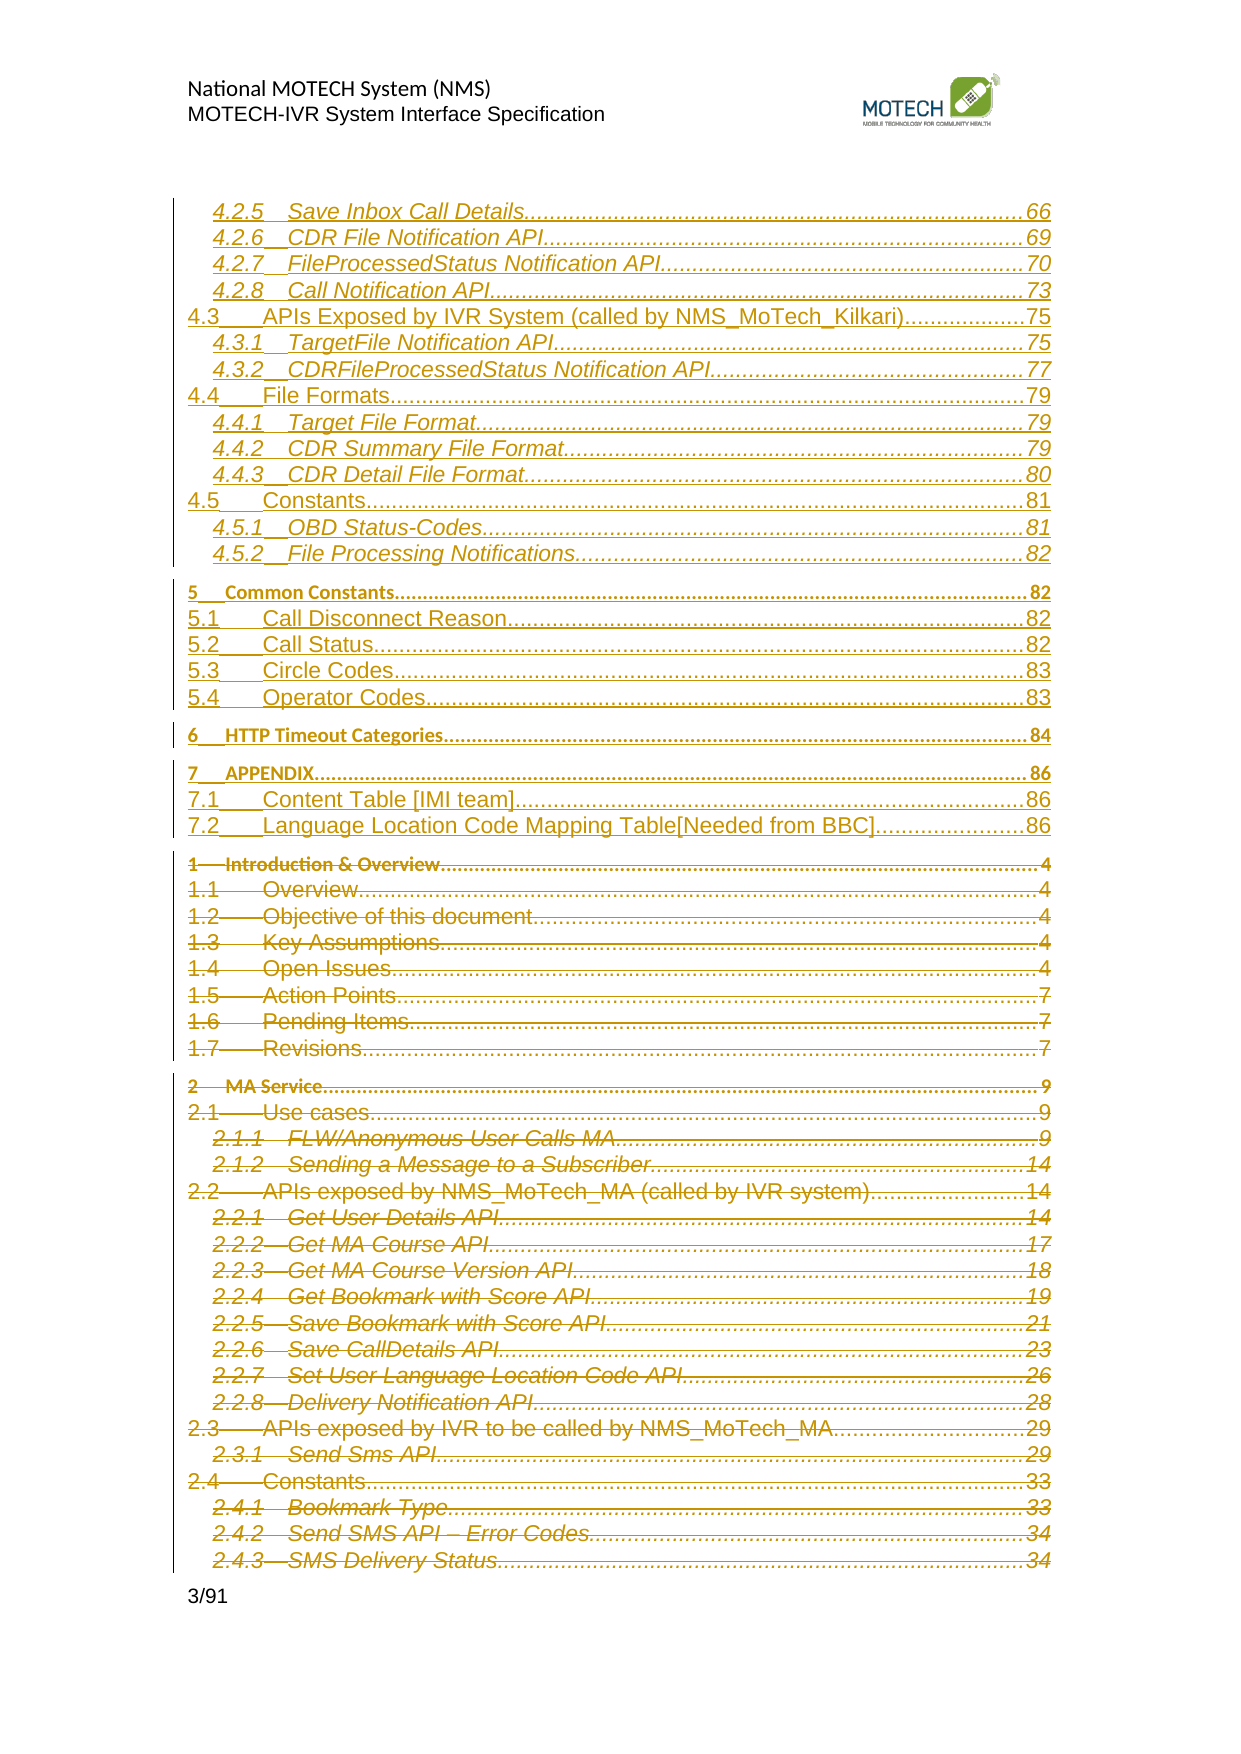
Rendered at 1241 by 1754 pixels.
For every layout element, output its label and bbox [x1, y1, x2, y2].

picture [863, 73, 1001, 126]
